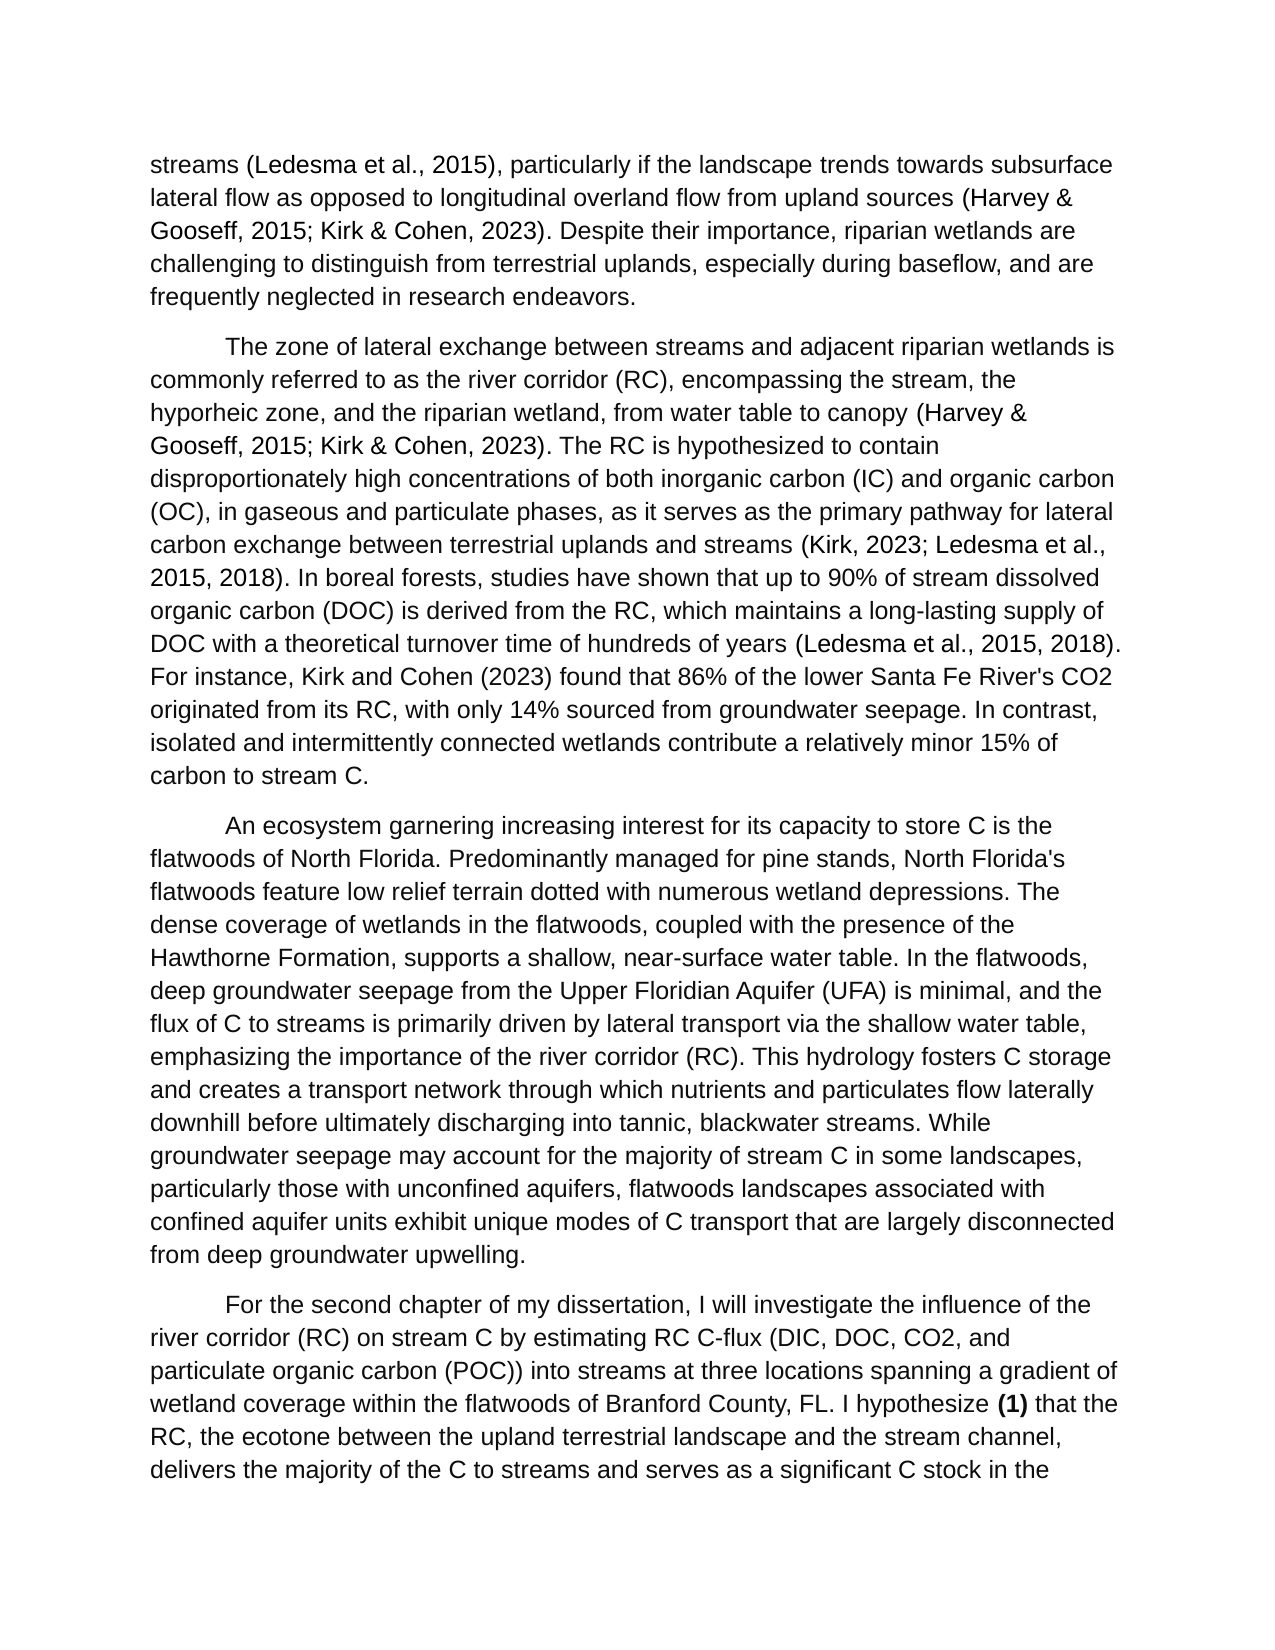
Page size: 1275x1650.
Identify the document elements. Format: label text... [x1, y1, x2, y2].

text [150, 150, 1125, 311]
text The zone of lateral exchange between streams and adjacent riparian wetlands is commonly referred to as the river corridor (RC), encompassing the stream, the hyporheic zone, and the riparian wetland, from water table to canopy . The RC is hypothesized to contain disproportionately high concentrations of both inorganic carbon (IC) and organic carbon (OC), in gaseous and particulate phases, as it serves as the primary pathway for lateral carbon exchange between terrestrial uplands and streams . In boreal forests, studies have shown that up to 90% of stream dissolved organic carbon (DOC) is derived from the RC, which maintains a long-lasting supply of DOC with a theoretical turnover time of hundreds of years . For instance, Kirk and Cohen (2023) found that 86% of the lower Santa Fe River's CO2 originated from its RC, with only 14% sourced from groundwater seepage. In contrast, isolated and intermittently connected wetlands contribute a relatively minor 15% of carbon to stream C. [150, 332, 1125, 790]
text An ecosystem garnering increasing interest for its capacity to store C is the flatwoods of North Florida. Predominantly managed for pine stands, North Florida's flatwoods feature low relief terrain dotted with numerous wetland depressions. The dense coverage of wetlands in the flatwoods, coupled with the presence of the Hawthorne Formation, supports a shallow, near-surface water table. In the flatwoods, deep groundwater seepage from the Upper Floridian Aquifer (UFA) is minimal, and the flux of C to streams is primarily driven by lateral transport via the shallow water table, emphasizing the importance of the river corridor (RC). This hydrology fosters C storage and creates a transport network through which nutrients and particulates flow laterally downhill before ultimately discharging into tannic, blackwater streams. While groundwater seepage may account for the majority of stream C in some landscapes, particularly those with unconfined aquifers, flatwoods landscapes associated with confined aquifer units exhibit unique modes of C transport that are largely disconnected from deep groundwater upwelling. [150, 811, 1125, 1269]
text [150, 1290, 1125, 1483]
